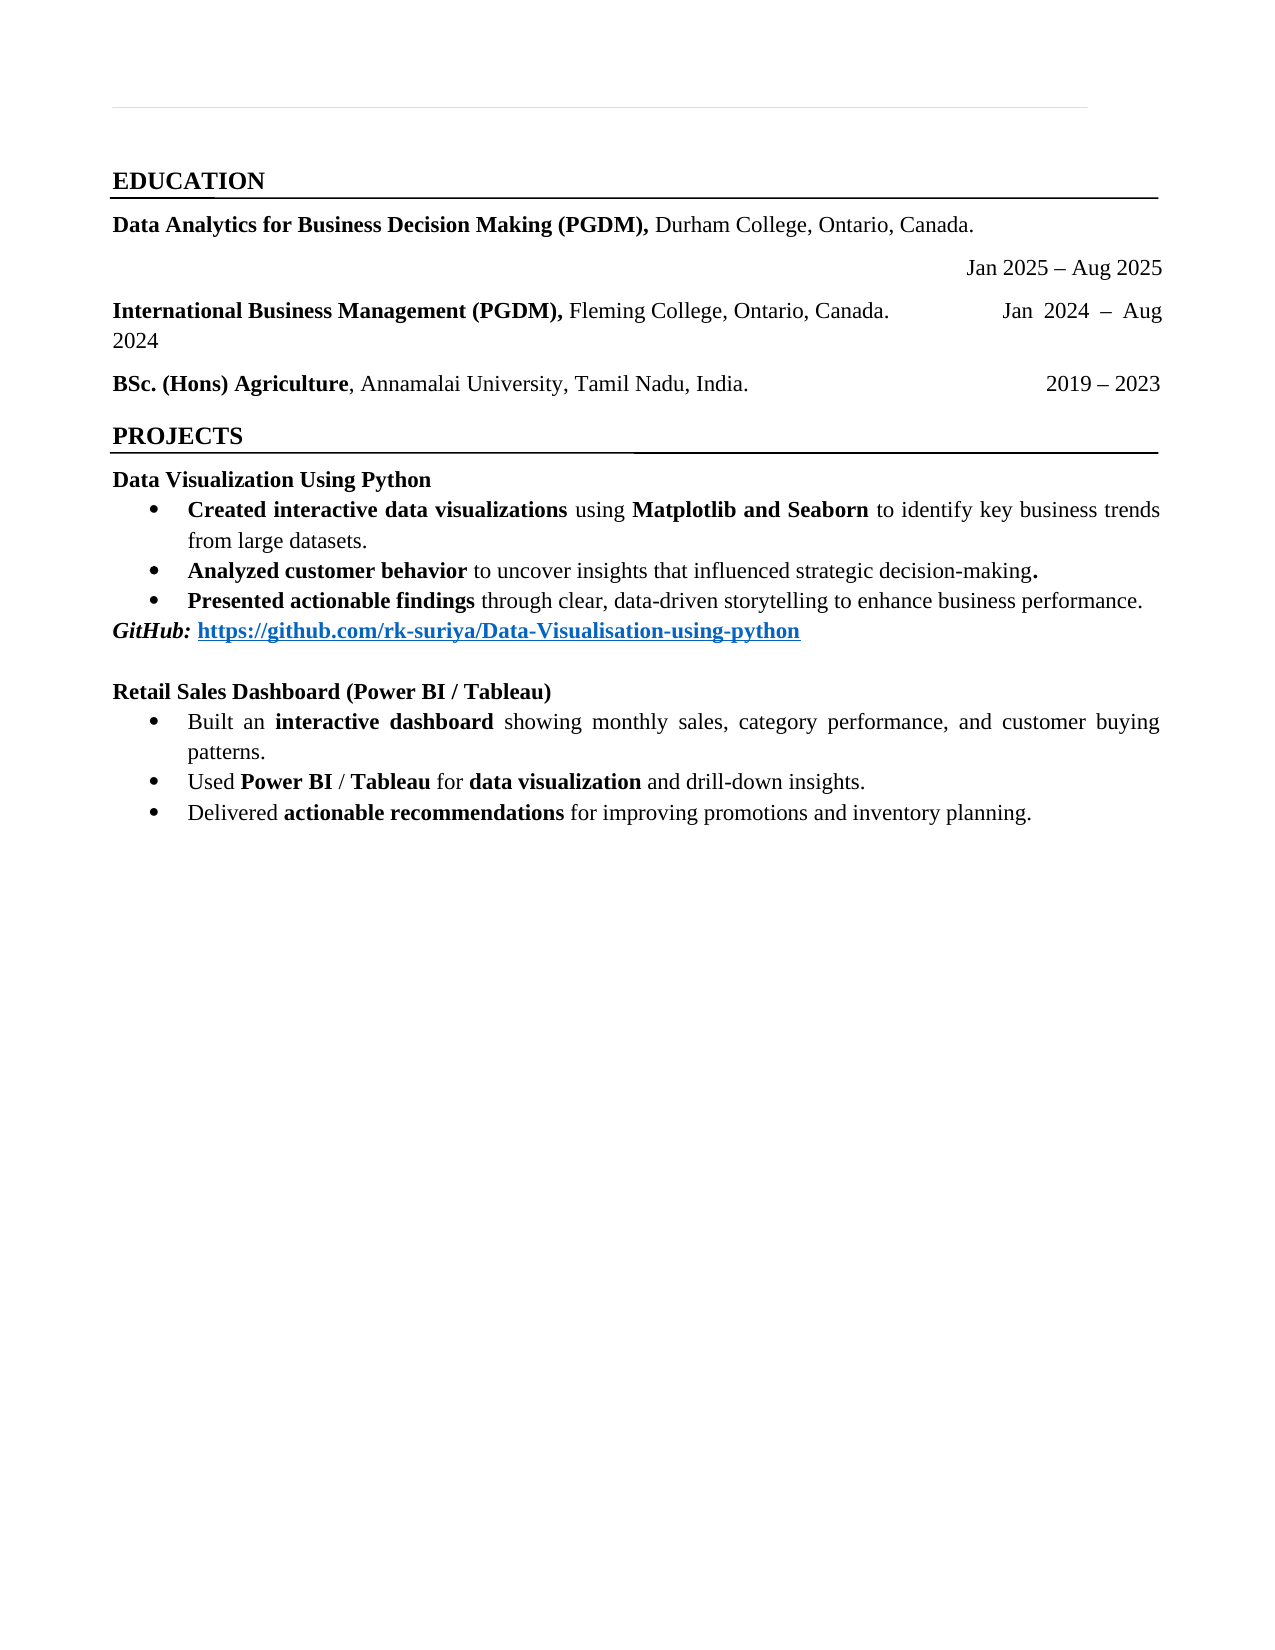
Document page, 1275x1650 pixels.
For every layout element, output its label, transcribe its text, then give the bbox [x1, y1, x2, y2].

text Jan 2025 – Aug 2025 [112, 254, 1162, 281]
text BSc. (Hons) Agriculture, Annamalai University, Tamil Nadu, India. 2019 – 2023 [112, 370, 1162, 396]
list Built an interactive dashboard showing monthly sales, category performance, and customer buying patterns. [150, 708, 1161, 764]
list Delivered actionable recommendations for improving promotions and inventory planning. [150, 799, 1161, 825]
text EDUCATION [112, 166, 1162, 195]
list Used Power BI / Tableau for data visualization and drill-down insights. [150, 768, 1161, 795]
text Data Visualization Using Python [112, 466, 1161, 493]
list Analyzed customer behavior to uncover insights that influenced strategic decision-making. [150, 557, 1161, 583]
list Presented actionable findings through clear, data-driven storytelling to enhance business performance. [150, 587, 1161, 613]
text Data Analytics for Business Decision Making (PGDM), Durham College, Ontario, Canada. [112, 211, 1162, 238]
list Created interactive data visualizations using Matplotlib and Seaborn to identify key business trends from large datasets. [150, 497, 1161, 553]
text Retail Sales Dashboard (Power BI / Tableau) [112, 678, 1161, 704]
text GitHub: https://github.com/rk-suriya/Data-Visualisation-using-python [112, 617, 1161, 644]
text PROJECTS [112, 421, 1162, 449]
text International Business Management (PGDM), Fleming College, Ontario, Canada. Jan 2024 – Aug 2024 [112, 297, 1162, 353]
